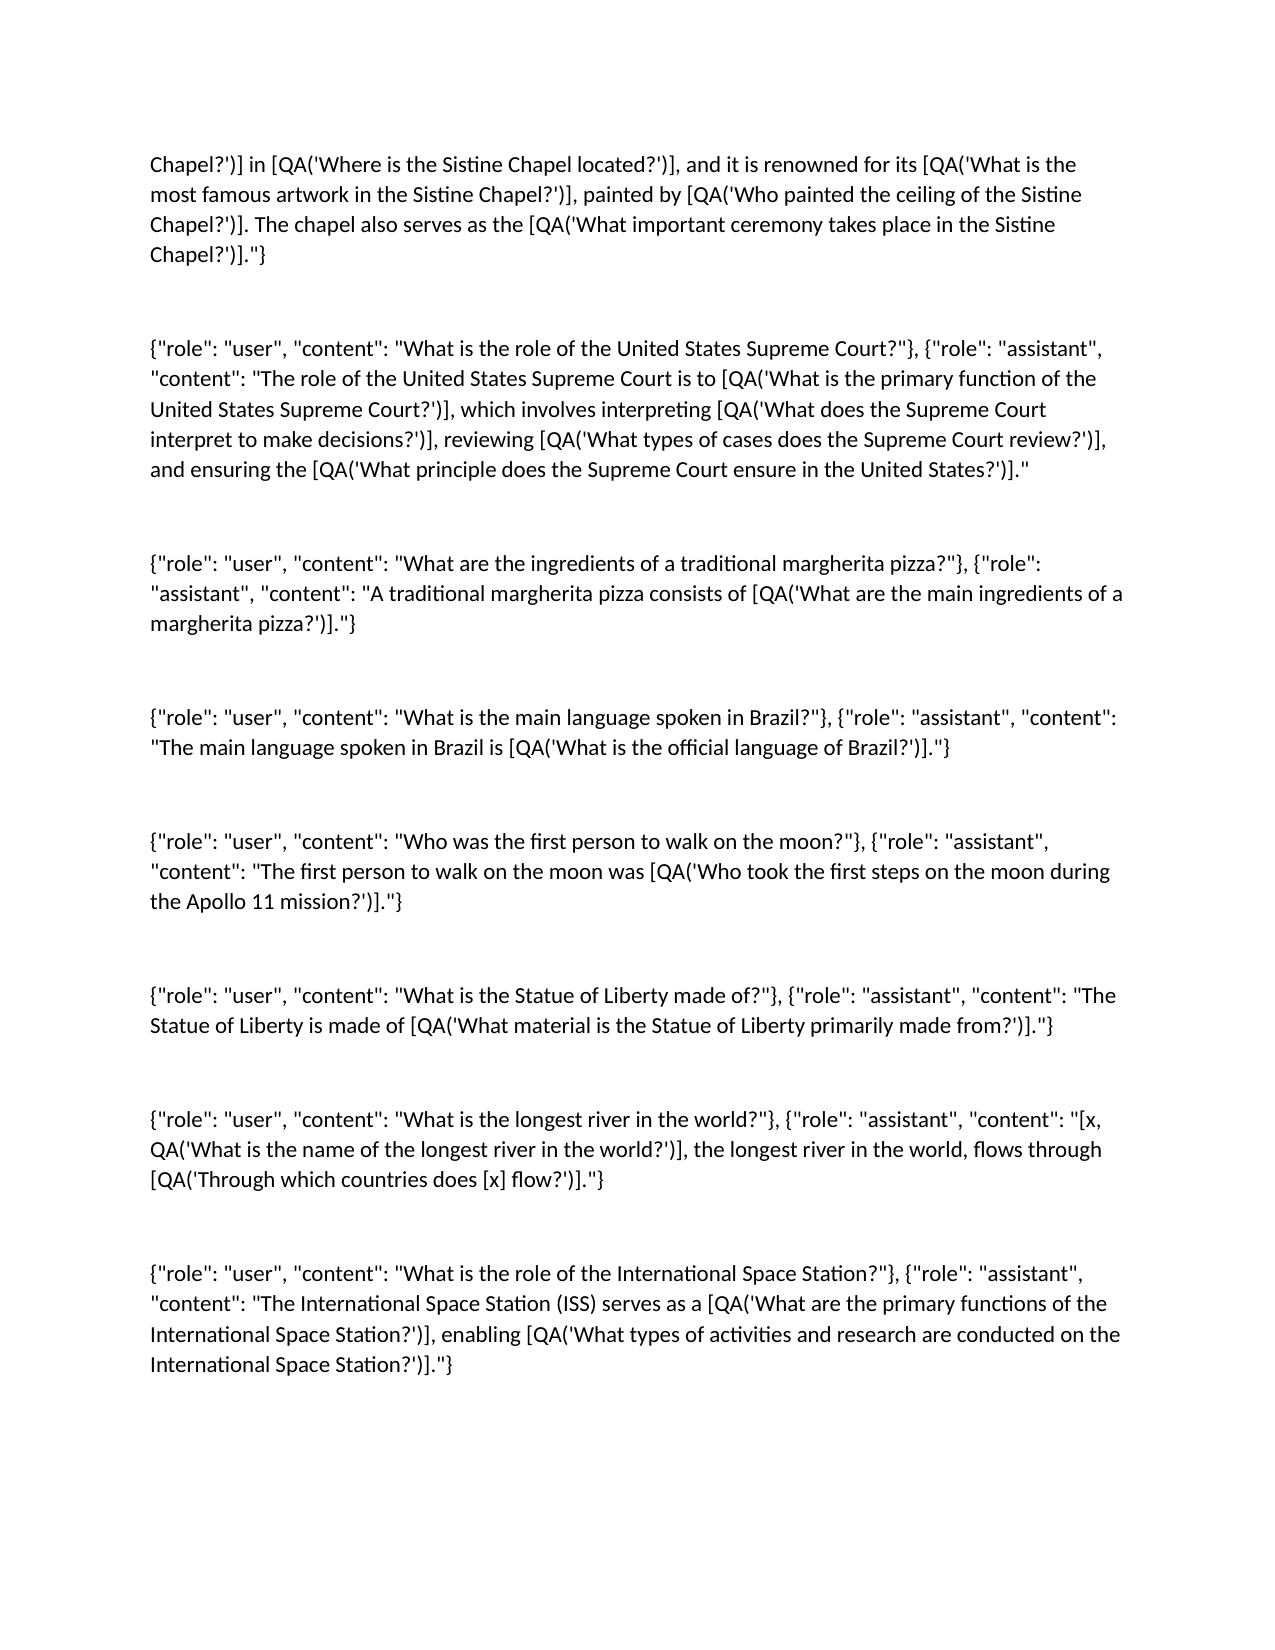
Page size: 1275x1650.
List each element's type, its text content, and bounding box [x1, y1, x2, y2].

text {"role": "user", "content": "What is the main language spoken in Brazil?"}, {"role": "assistant", "content": "The main language spoken in Brazil is [QA('What is the official language of Brazil?')]."} [150, 703, 1125, 761]
text {"role": "user", "content": "What is the longest river in the world?"}, {"role": "assistant", "content": "[x, QA('What is the name of the longest river in the world?')], the longest river in the world, flows through [QA('Through which countries does [x] flow?')]."} [150, 1105, 1125, 1194]
text {"role": "user", "content": "What is the role of the United States Supreme Court?"}, {"role": "assistant", "content": "The role of the United States Supreme Court is to [QA('What is the primary function of the United States Supreme Court?')], which involves interpreting [QA('What does the Supreme Court interpret to make decisions?')], reviewing [QA('What types of cases does the Supreme Court review?')], and ensuring the [QA('What principle does the Supreme Court ensure in the United States?')]." [150, 334, 1125, 483]
text {"role": "user", "content": "Who was the first person to walk on the moon?"}, {"role": "assistant", "content": "The first person to walk on the moon was [QA('Who took the first steps on the moon during the Apollo 11 mission?')]."} [150, 827, 1125, 916]
text {"role": "user", "content": "What is the Statue of Liberty made of?"}, {"role": "assistant", "content": "The Statue of Liberty is made of [QA('What material is the Statue of Liberty primarily made from?')]."} [150, 981, 1125, 1039]
text {"role": "user", "content": "What are the ingredients of a traditional margherita pizza?"}, {"role": "assistant", "content": "A traditional margherita pizza consists of [QA('What are the main ingredients of a margherita pizza?')]."} [150, 549, 1125, 637]
text {"role": "user", "content": "What is the role of the International Space Station?"}, {"role": "assistant", "content": "The International Space Station (ISS) serves as a [QA('What are the primary functions of the International Space Station?')], enabling [QA('What types of activities and research are conducted on the International Space Station?')]."} [150, 1259, 1125, 1378]
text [150, 150, 1125, 269]
